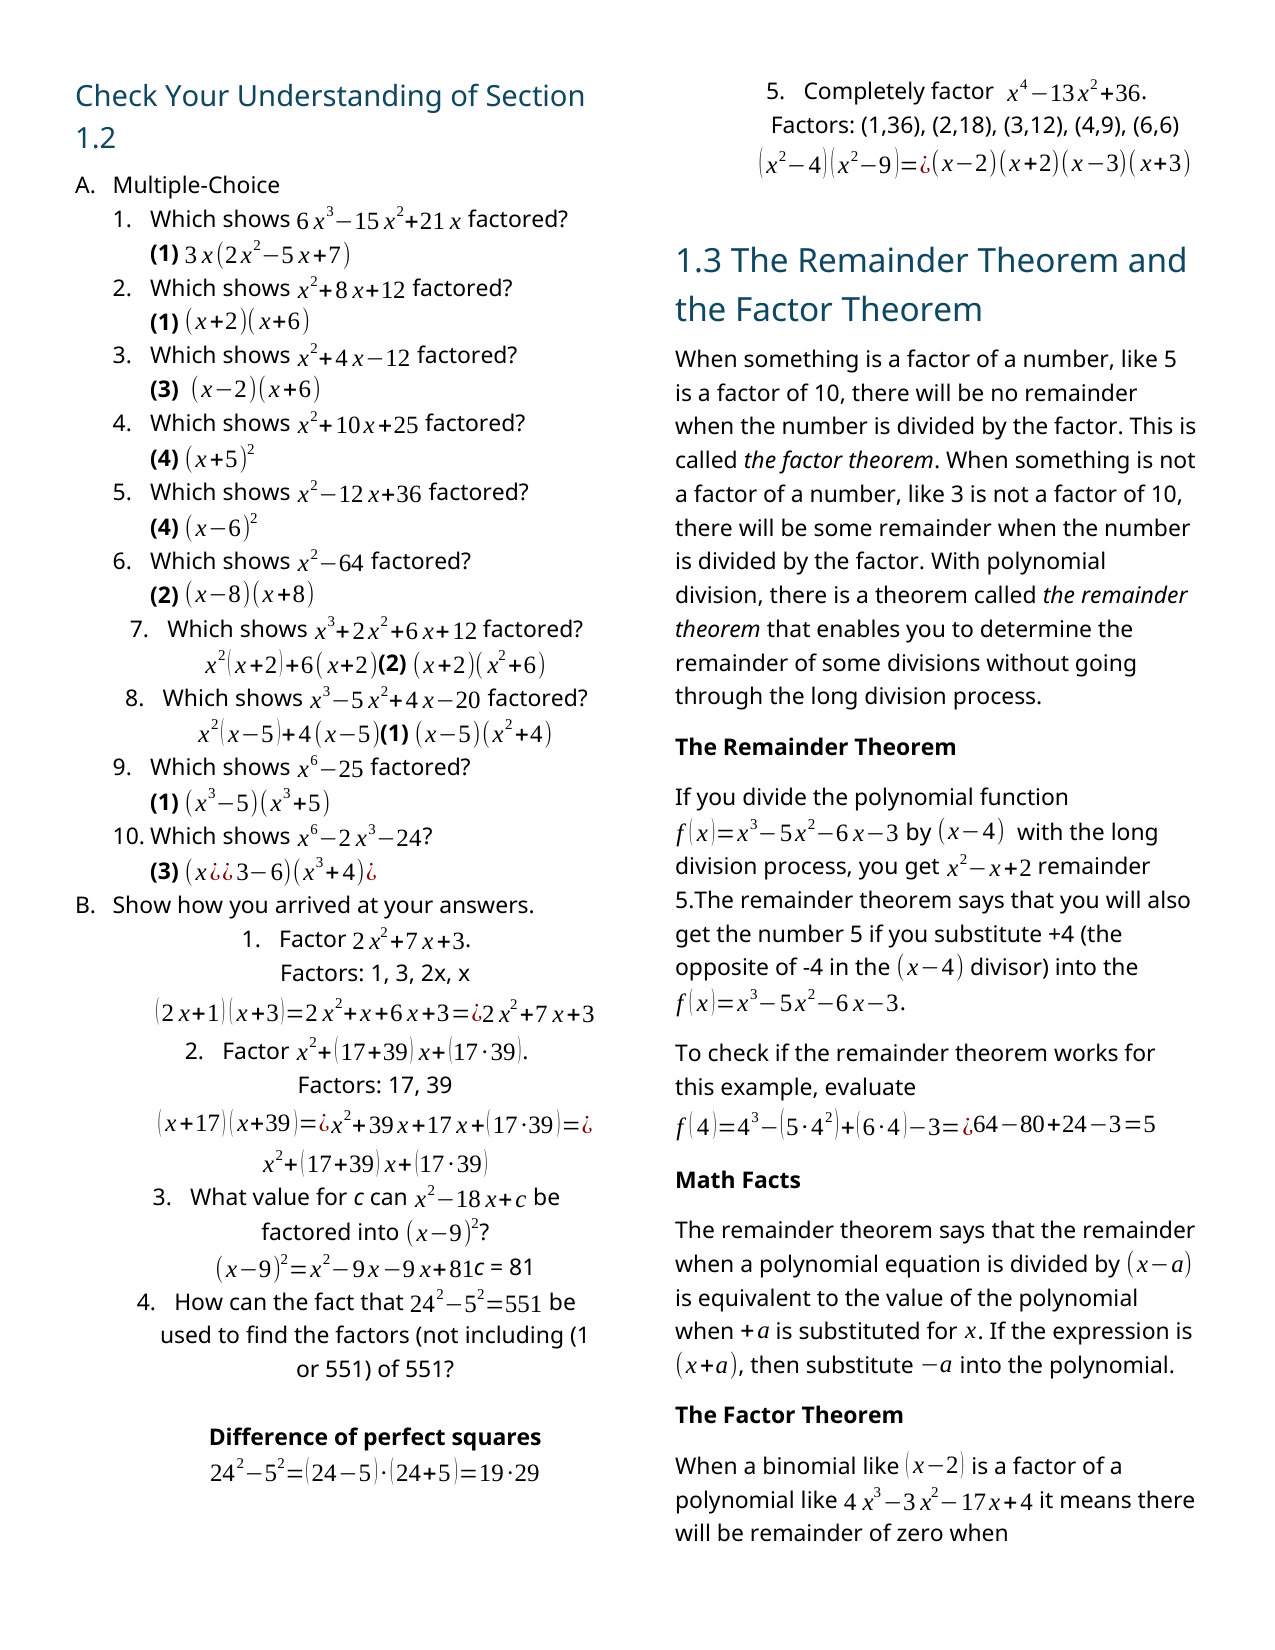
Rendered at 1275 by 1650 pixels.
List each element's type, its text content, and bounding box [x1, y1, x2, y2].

list Factor . Factors: 17, 39 [112, 1034, 600, 1179]
list Which shows factored? (3) [112, 339, 600, 404]
list Which shows factored? (2) [112, 545, 600, 610]
list Which shows factored? (4) [112, 407, 600, 473]
list Which shows factored? (2) [112, 613, 600, 679]
list Which shows factored? (1) [112, 272, 600, 337]
text Math Facts [675, 1164, 1200, 1195]
text The Remainder Theorem [675, 731, 1200, 762]
list Show how you arrived at your answers. [75, 889, 600, 921]
list Factor . Factors: 1, 3, 2x, x [112, 923, 600, 1031]
list Which shows factored? (1) [112, 203, 600, 269]
list Which shows factored? (4) [112, 476, 600, 543]
list Which shows factored? (1) [112, 682, 600, 748]
list Multiple-Choice [75, 169, 600, 200]
text To check if the remainder theorem works for this example, evaluate [675, 1037, 1200, 1144]
subtitle 1.3 The Remainder Theorem and the Factor Theorem [675, 237, 1200, 331]
subtitle Check Your Understanding of Section 1.2 [75, 75, 600, 157]
text When something is a factor of a number, like 5 is a factor of 10, there will be no remainder when the number is divided by the factor. This is called the factor theorem. When something is not a factor of a number, like 3 is not a factor of 10, there will be some remainder when the number is divided by the factor. With polynomial division, there is a theorem called the remainder theorem that enables you to determine the remainder of some divisions without going through the long division process. [675, 343, 1200, 712]
list Which shows factored? (1) [112, 751, 600, 818]
text The Factor Theorem [675, 1399, 1200, 1431]
list How can the fact that be used to find the factors (not including (1 or 551) of 551? Difference of perfect squares [112, 1286, 600, 1487]
text The remainder theorem says that the remainder when a polynomial equation is divided by is equivalent to the value of the polynomial when is substituted for . If the expression is , then substitute into the polynomial. [675, 1214, 1200, 1380]
text If you divide the polynomial function by with the long division process, you get remainder 5.The remainder theorem says that you will also get the number 5 if you substitute +4 (the opposite of -4 in the divisor) into the . [675, 781, 1200, 1018]
list What value for c can be factored into ? c = 81 [112, 1181, 600, 1283]
list Which shows ? (3) [112, 820, 600, 887]
list Completely factor . Factors: (1,36), (2,18), (3,12), (4,9), (6,6) [712, 75, 1200, 184]
